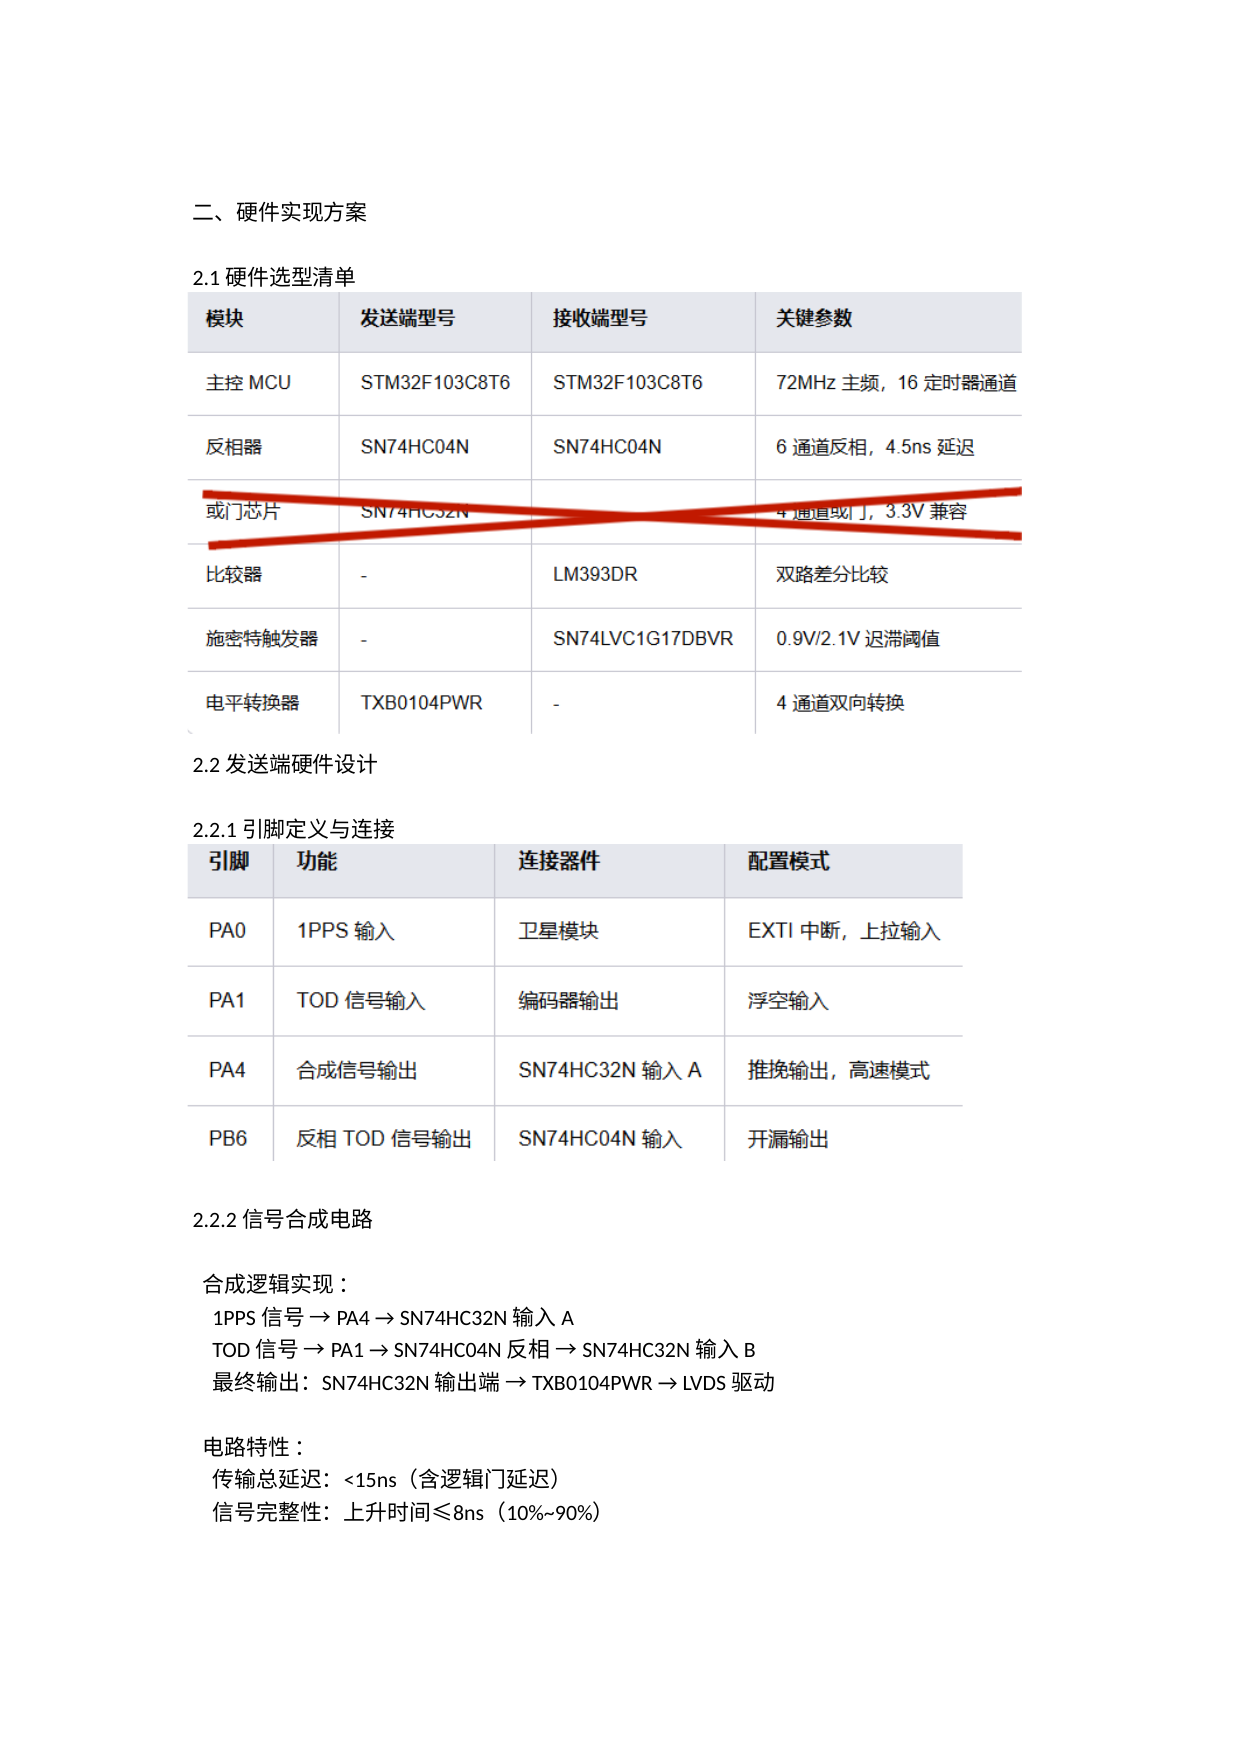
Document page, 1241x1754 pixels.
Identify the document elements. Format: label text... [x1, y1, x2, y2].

text 最终输出：SN74HC32N 输出端 → TXB0104PWR → LVDS 驱动 [187, 1364, 1053, 1397]
text 2.2 发送端硬件设计 [187, 747, 1053, 779]
picture [187, 844, 963, 1161]
text 2.2.1 引脚定义与连接 [187, 812, 1053, 844]
text 二、硬件实现方案 [187, 194, 1053, 227]
text TOD 信号 → PA1 → SN74HC04N 反相 → SN74HC32N 输入 B [187, 1332, 1053, 1364]
picture [187, 292, 1022, 734]
text 合成逻辑实现 ： [187, 1267, 1053, 1299]
text 传输总延迟：<15ns（含逻辑门延迟） [187, 1462, 1053, 1494]
text 1PPS 信号 → PA4 → SN74HC32N 输入 A [187, 1299, 1053, 1332]
text 2.1 硬件选型清单 [187, 259, 1053, 292]
text 信号完整性：上升时间≤8ns（10%~90%） [187, 1494, 1053, 1527]
text 电路特性 ： [187, 1429, 1053, 1462]
text 2.2.2 信号合成电路 [187, 1202, 1053, 1234]
